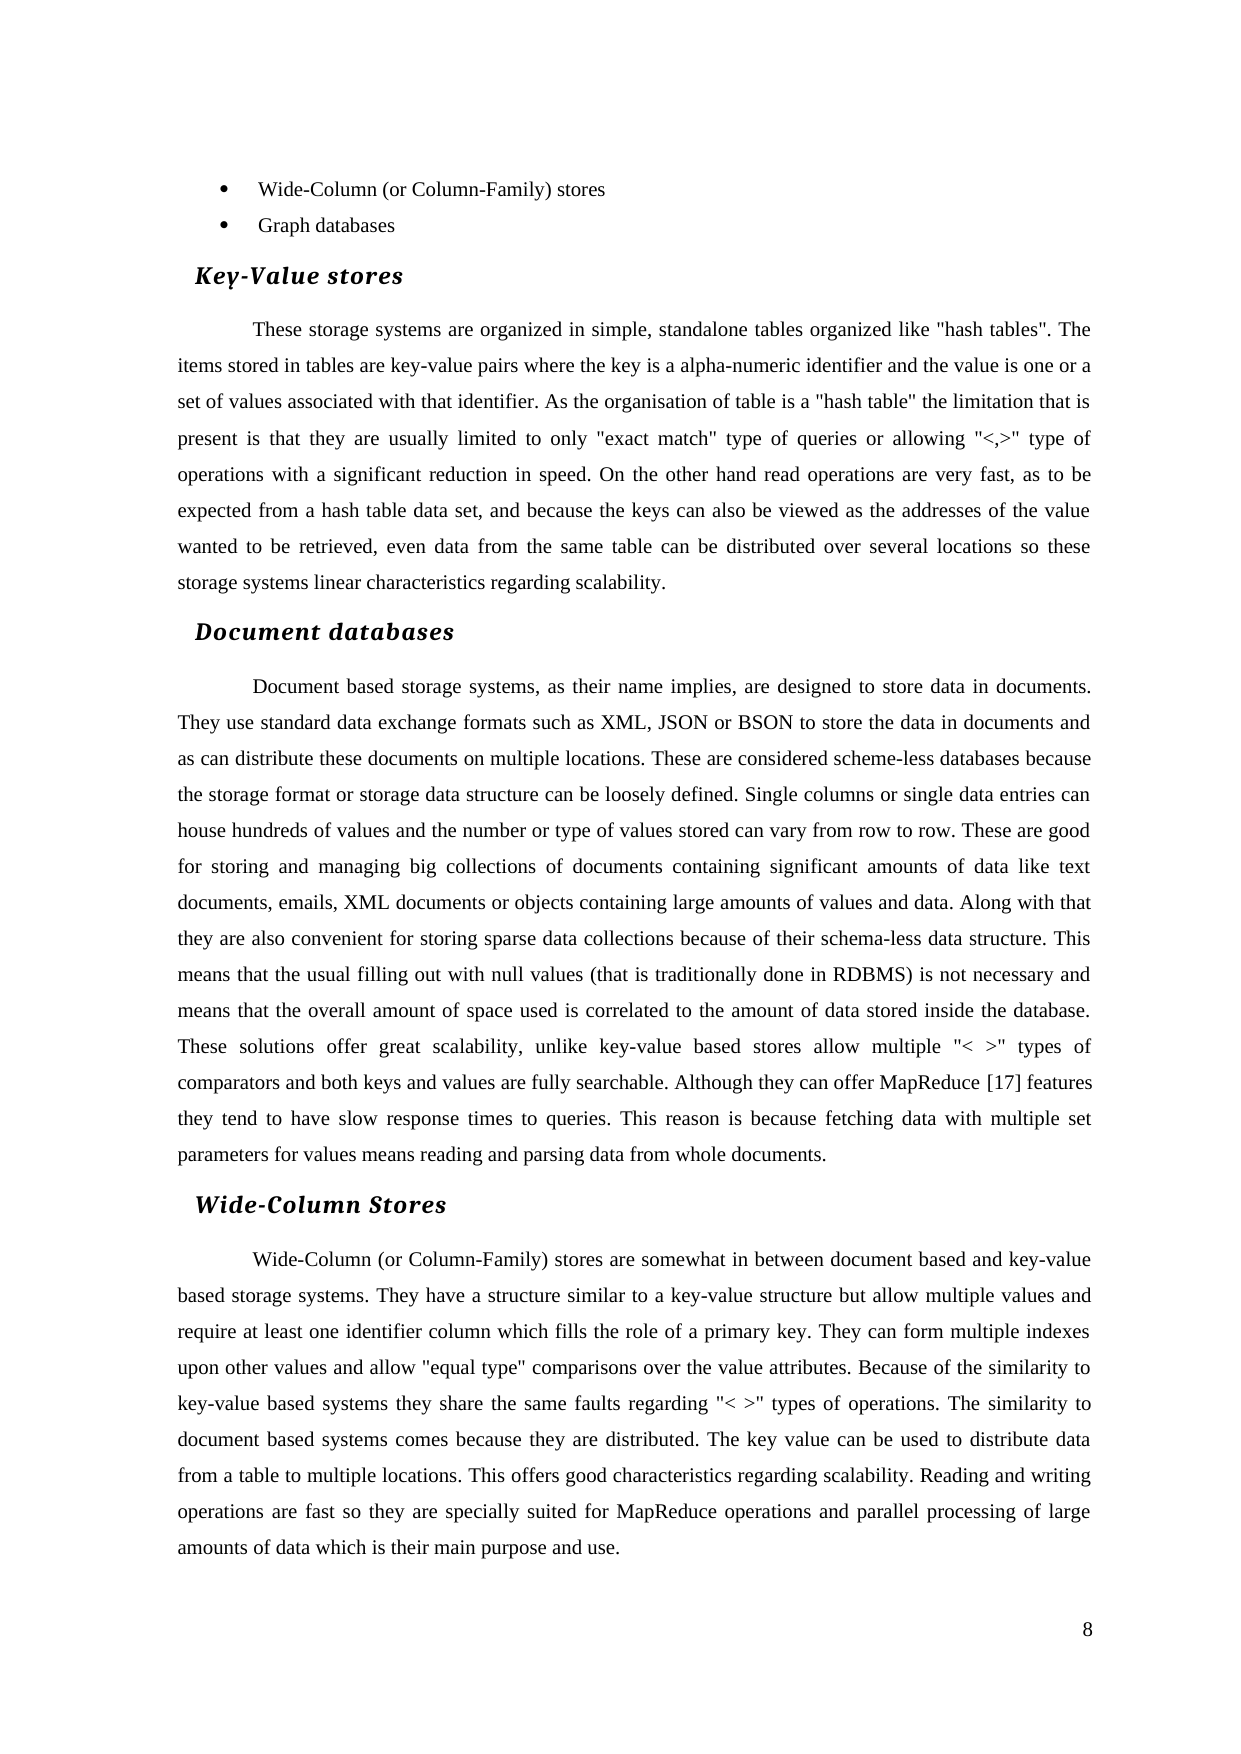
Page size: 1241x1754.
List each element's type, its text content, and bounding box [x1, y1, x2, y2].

subtitle Key-Value stores [195, 262, 1092, 291]
subtitle Wide-Column Stores [195, 1191, 1092, 1220]
text Document based storage systems, as their name implies, are designed to store data in documents. They use standard data exchange formats such as XML, JSON or BSON to store the data in documents and as can distribute these documents on multiple locations. These are considered scheme-less databases because the storage format or storage data structure can be loosely defined. Single columns or single data entries can house hundreds of values and the number or type of values stored can vary from row to row. These are good for storing and managing big collections of documents containing significant amounts of data like text documents, emails, XML documents or objects containing large amounts of values and data. Along with that they are also convenient for storing sparse data collections because of their schema-less data structure. This means that the usual filling out with null values (that is traditionally done in RDBMS) is not necessary and means that the overall amount of space used is correlated to the amount of data stored inside the database. These solutions offer great scalability, unlike key-value based stores allow multiple "< >" types of comparators and both keys and values are fully searchable. Although they can offer MapReduce features they tend to have slow response times to queries. This reason is because fetching data with multiple set parameters for values means reading and parsing data from whole documents. [177, 674, 1092, 1166]
subtitle Document databases [195, 618, 1092, 647]
list Wide-Column (or Column-Family) stores [220, 177, 1092, 201]
text These storage systems are organized in simple, standalone tables organized like "hash tables". The items stored in tables are key-value pairs where the key is a alpha-numeric identifier and the value is one or a set of values associated with that identifier. As the organisation of table is a "hash table" the limitation that is present is that they are usually limited to only "exact match" type of queries or allowing "<,>" type of operations with a significant reduction in speed. On the other hand read operations are very fast, as to be expected from a hash table data set, and because the keys can also be viewed as the addresses of the value wanted to be retrieved, even data from the same table can be distributed over several locations so these storage systems linear characteristics regarding scalability. [177, 317, 1092, 594]
text Wide-Column (or Column-Family) stores are somewhat in between document based and key-value based storage systems. They have a structure similar to a key-value structure but allow multiple values and require at least one identifier column which fills the role of a primary key. They can form multiple indexes upon other values and allow "equal type" comparisons over the value attributes. Because of the similarity to key-value based systems they share the same faults regarding "< >" types of operations. The similarity to document based systems comes because they are distributed. The key value can be used to distribute data from a table to multiple locations. This offers good characteristics regarding scalability. Reading and writing operations are fast so they are specially suited for MapReduce operations and parallel processing of large amounts of data which is their main purpose and use. [177, 1247, 1092, 1559]
list Graph databases [220, 213, 1092, 237]
